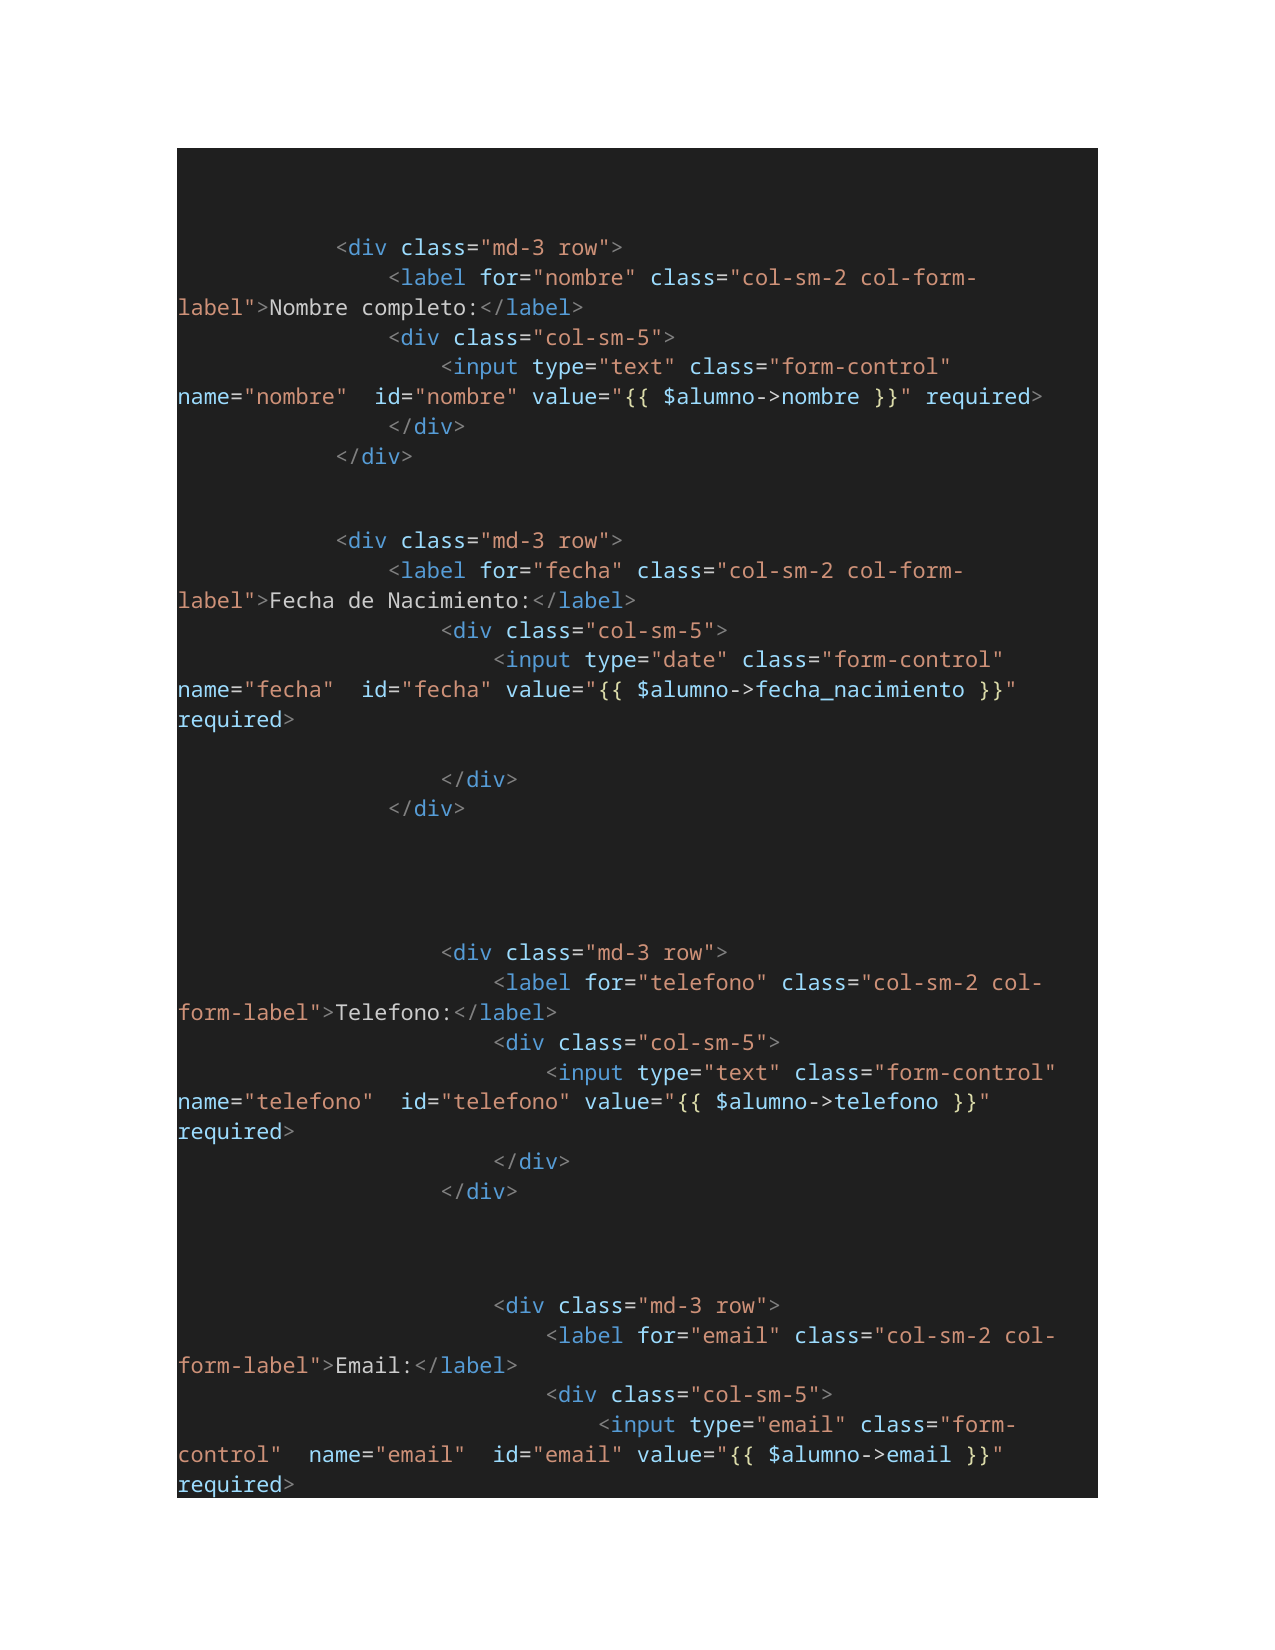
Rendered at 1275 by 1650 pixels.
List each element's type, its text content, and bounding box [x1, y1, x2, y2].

text <input type="text" class="form-control" name="telefono" id="telefono" value="{{ $alumno->telefono }}" required> [177, 1057, 1098, 1146]
text </div> [177, 411, 1098, 441]
text <input type="text" class="form-control" name="nombre" id="nombre" value="{{ $alumno->nombre }}" required> [177, 351, 1098, 411]
text </div> [177, 1176, 1098, 1206]
text <div class="col-sm-5"> [177, 1379, 1098, 1409]
text <div class="col-sm-5"> [177, 321, 1098, 351]
text <input type="email" class="form-control" name="email" id="email" value="{{ $alumno->email }}" required> [177, 1409, 1098, 1498]
text </div> [177, 763, 1098, 793]
text </div> [177, 1146, 1098, 1176]
text </div> [177, 793, 1098, 823]
text <label for="email" class="col-sm-2 col-form-label">Email:</label> [177, 1320, 1098, 1379]
text <div class="md-3 row"> [177, 937, 1098, 967]
text <div class="col-sm-5"> [177, 1027, 1098, 1057]
text <div class="md-3 row"> [177, 232, 1098, 262]
text <div class="md-3 row"> [177, 1290, 1098, 1320]
text <label for="telefono" class="col-sm-2 col-form-label">Telefono:</label> [177, 967, 1098, 1027]
text </div> [177, 441, 1098, 470]
text <label for="fecha" class="col-sm-2 col-form-label">Fecha de Nacimiento:</label> [177, 555, 1098, 614]
text <div class="md-3 row"> [177, 525, 1098, 555]
text <label for="nombre" class="col-sm-2 col-form-label">Nombre completo:</label> [177, 262, 1098, 321]
text <input type="date" class="form-control" name="fecha" id="fecha" value="{{ $alumno->fecha_nacimiento }}" required> [177, 644, 1098, 734]
text <div class="col-sm-5"> [177, 614, 1098, 644]
